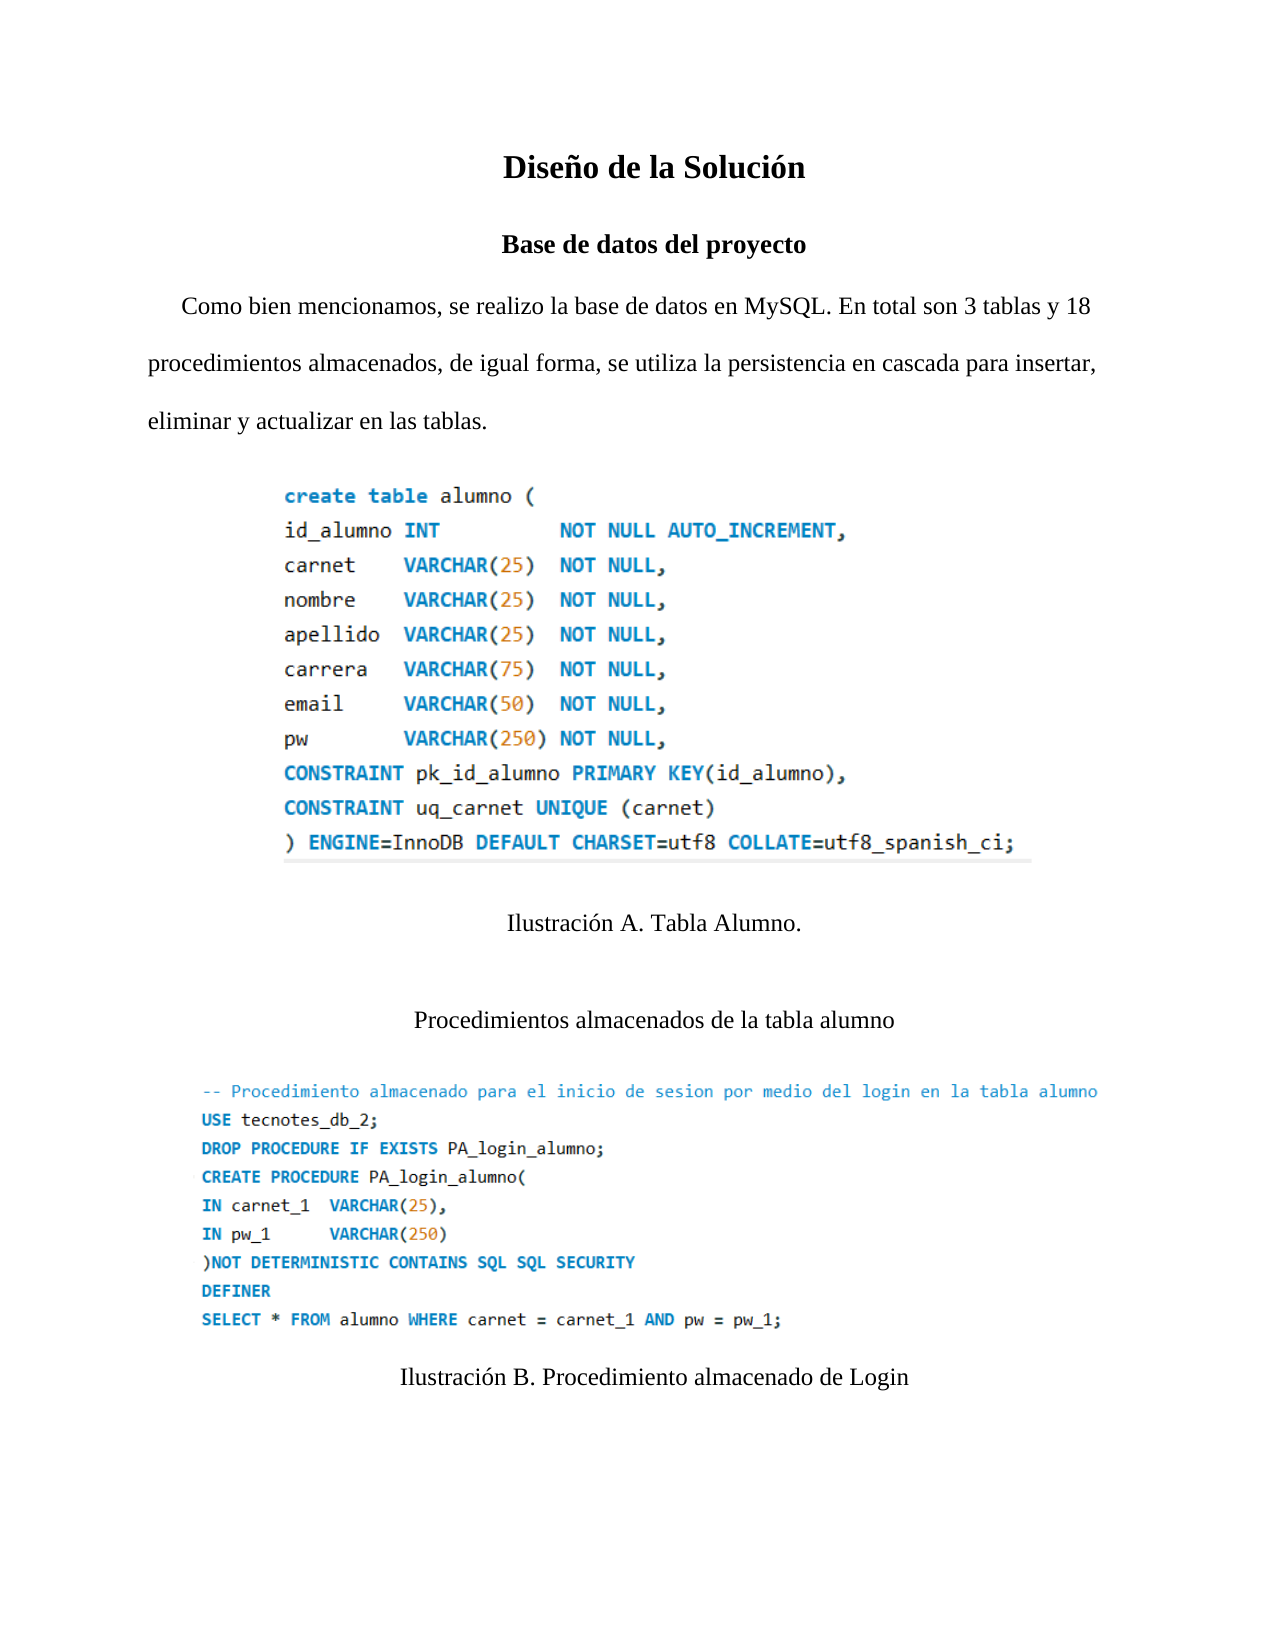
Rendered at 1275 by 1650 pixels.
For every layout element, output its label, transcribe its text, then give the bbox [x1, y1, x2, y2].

text Ilustración A. Tabla Alumno. [181, 908, 1127, 937]
text Como bien mencionamos, se realizo la base de datos en MySQL. En total son 3 tablas y 18 procedimientos almacenados, de igual forma, se utiliza la persistencia en cascada para insertar, eliminar y actualizar en las tablas. [148, 291, 1127, 434]
picture [193, 1083, 1115, 1344]
subtitle Base de datos del proyecto [181, 228, 1127, 260]
subtitle Procedimientos almacenados de la tabla alumno [181, 1005, 1127, 1034]
text Ilustración B. Procedimiento almacenado de Login [181, 1362, 1127, 1391]
subtitle Diseño de la Solución [181, 148, 1127, 186]
picture [276, 479, 1032, 863]
